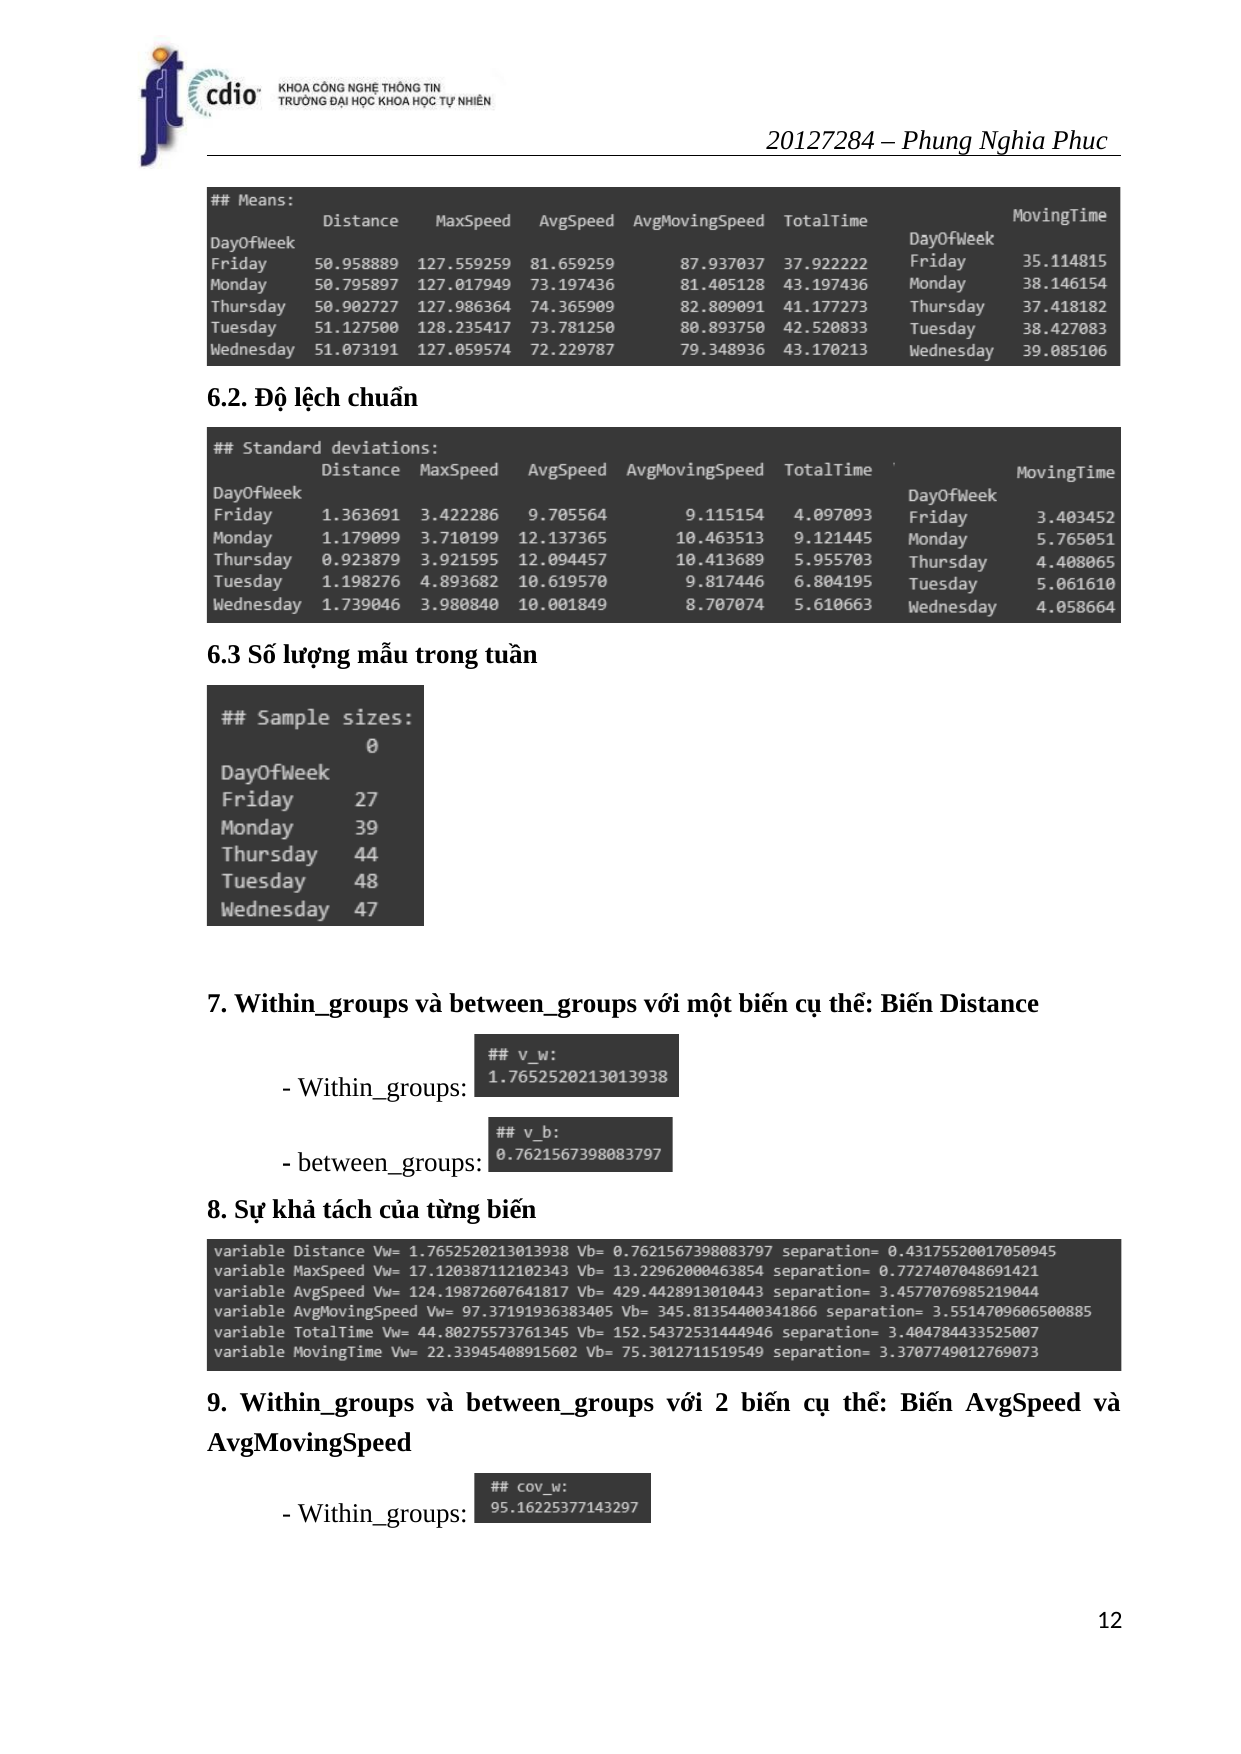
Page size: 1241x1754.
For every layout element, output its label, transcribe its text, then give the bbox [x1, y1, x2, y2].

text 9. Within_groups và between_groups với 2 biến cụ thể: Biến AvgSpeed và AvgMovingSpeed [207, 1386, 1122, 1457]
picture [206, 187, 1121, 366]
text 6.2. Độ lệch chuẩn [207, 381, 1122, 412]
picture [137, 35, 507, 171]
text - Within_groups: [207, 1034, 1122, 1102]
text - Within_groups: [207, 1473, 1122, 1528]
picture [474, 1473, 651, 1523]
picture [474, 1034, 679, 1097]
text 8. Sự khả tách của từng biến [207, 1193, 1122, 1224]
text - between_groups: [207, 1118, 1122, 1177]
text 7. Within_groups và between_groups với một biến cụ thể: Biến Distance [207, 988, 1122, 1019]
picture [206, 1239, 1122, 1371]
text 6.3 Số lượng mẫu trong tuần [207, 638, 1122, 669]
picture [206, 685, 424, 926]
picture [206, 427, 1121, 623]
picture [488, 1117, 673, 1172]
